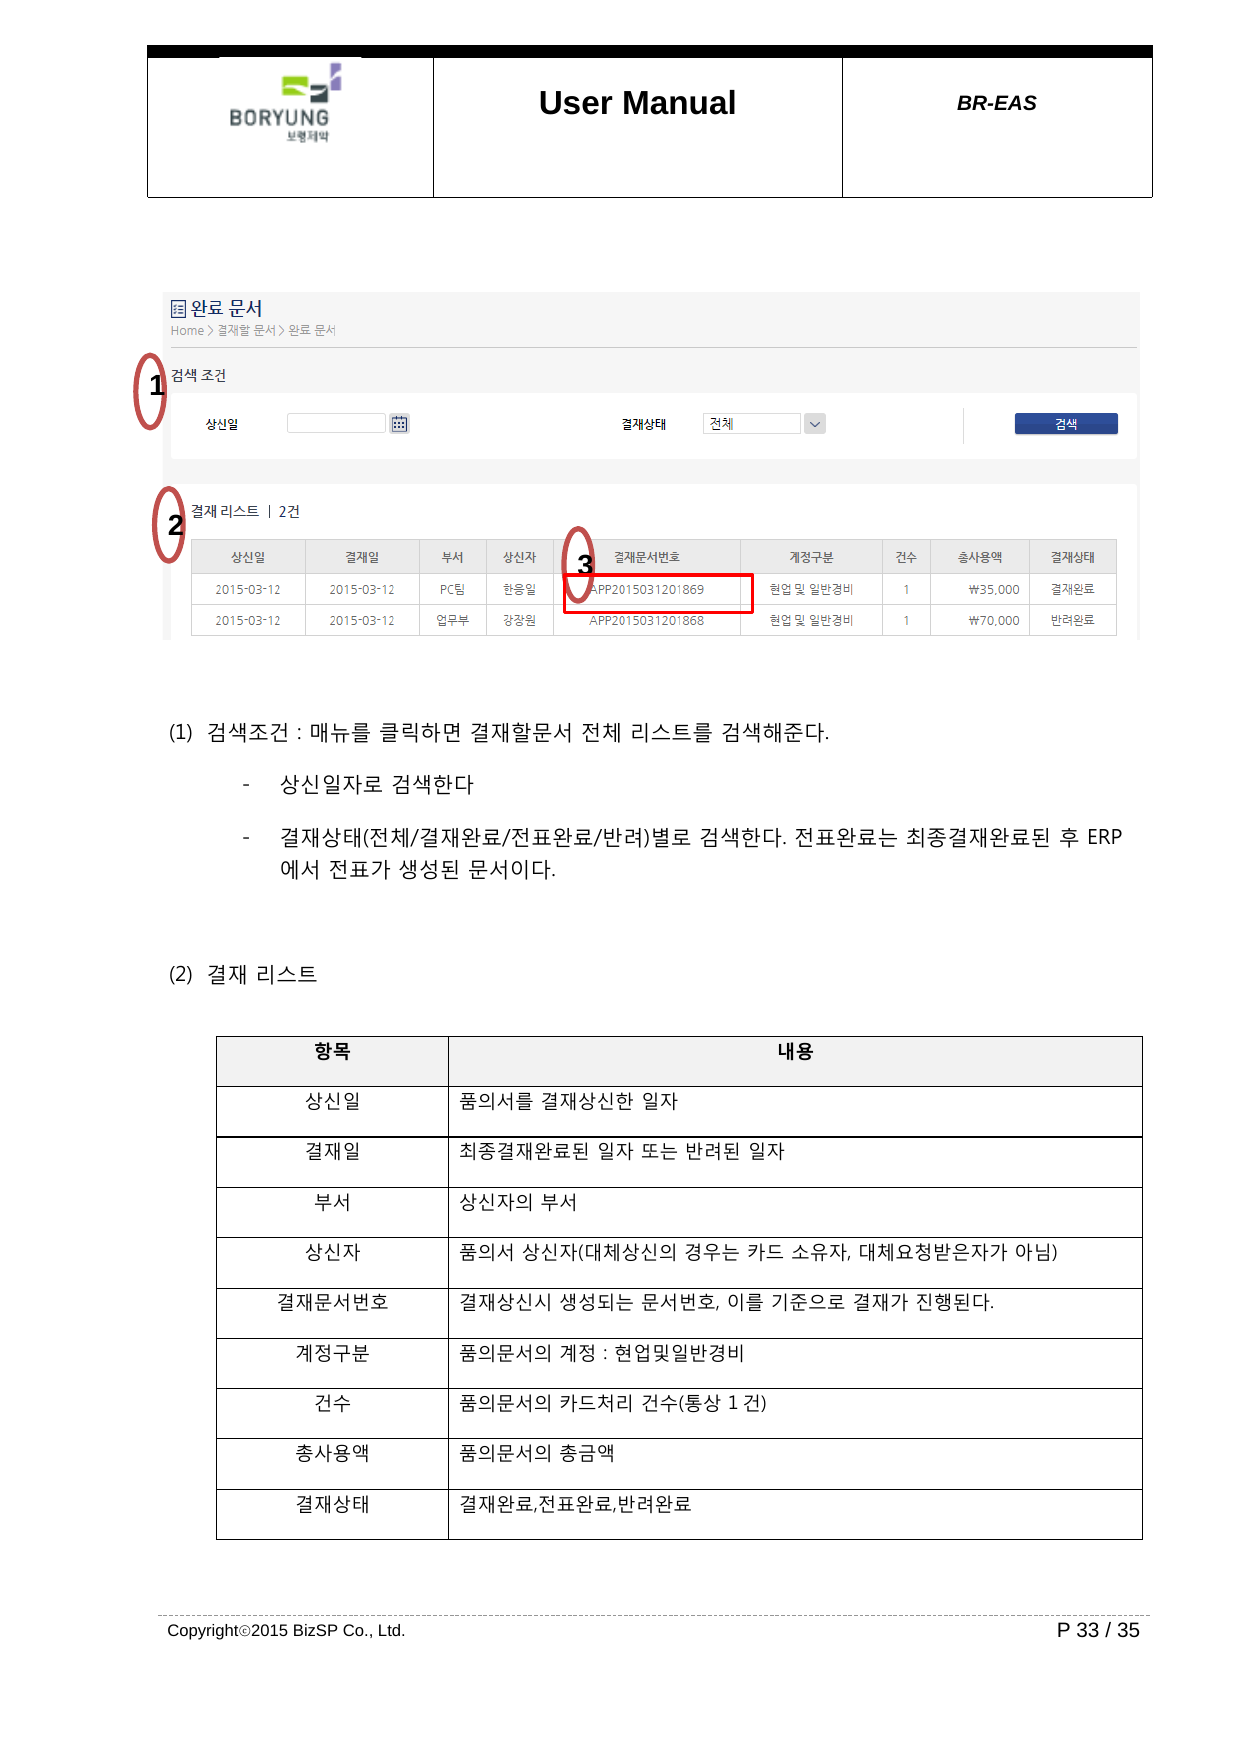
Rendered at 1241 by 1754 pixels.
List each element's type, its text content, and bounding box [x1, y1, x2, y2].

table_header 내용 [449, 1037, 1142, 1086]
table_cell 상신자의 부서 [449, 1188, 1142, 1237]
list 검색조건 : 매뉴를 클릭하면 결재할문서 전체 리스트를 검색해준다. [169, 716, 1140, 744]
picture [162, 292, 1140, 640]
list 결재상태(전체/결재완료/전표완료/반려)별로 검색한다. 전표완료는 최종결재완료된 후 ERP에서 전표가 생성된 문서이다. [242, 822, 1140, 881]
table_cell 총사용액 [217, 1439, 448, 1489]
list 결재 리스트 [169, 959, 1140, 986]
table_cell 결재상신시 생성되는 문서번호, 이를 기준으로 결재가 진행된다. [449, 1289, 1142, 1338]
table_cell 품의서 상신자(대체상신의 경우는 카드 소유자, 대체요청받은자가 아님) [449, 1238, 1142, 1287]
table_cell 결재상태 [217, 1490, 448, 1539]
table_cell 결재완료,전표완료,반려완료 [449, 1490, 1142, 1539]
table_cell 품의서를 결재상신한 일자 [449, 1087, 1142, 1136]
table_cell 상신일 [217, 1087, 448, 1136]
table_cell 계정구분 [217, 1339, 448, 1388]
table_cell 부서 [217, 1188, 448, 1237]
table_cell 품의문서의 카드처리 건수(통상 1건) [449, 1389, 1142, 1438]
table_cell 최종결재완료된 일자 또는 반려된 일자 [449, 1138, 1142, 1187]
table_cell 건수 [217, 1389, 448, 1438]
table_cell 품의문서의 계정 : 현업및일반경비 [449, 1339, 1142, 1388]
table_header 항목 [217, 1037, 448, 1086]
picture [219, 57, 362, 148]
list 상신일자로 검색한다 [242, 769, 1140, 797]
table_cell 결재문서번호 [217, 1289, 448, 1338]
table_cell 품의문서의 총금액 [449, 1439, 1142, 1489]
table_cell 상신자 [217, 1238, 448, 1287]
table_cell 결재일 [217, 1138, 448, 1187]
